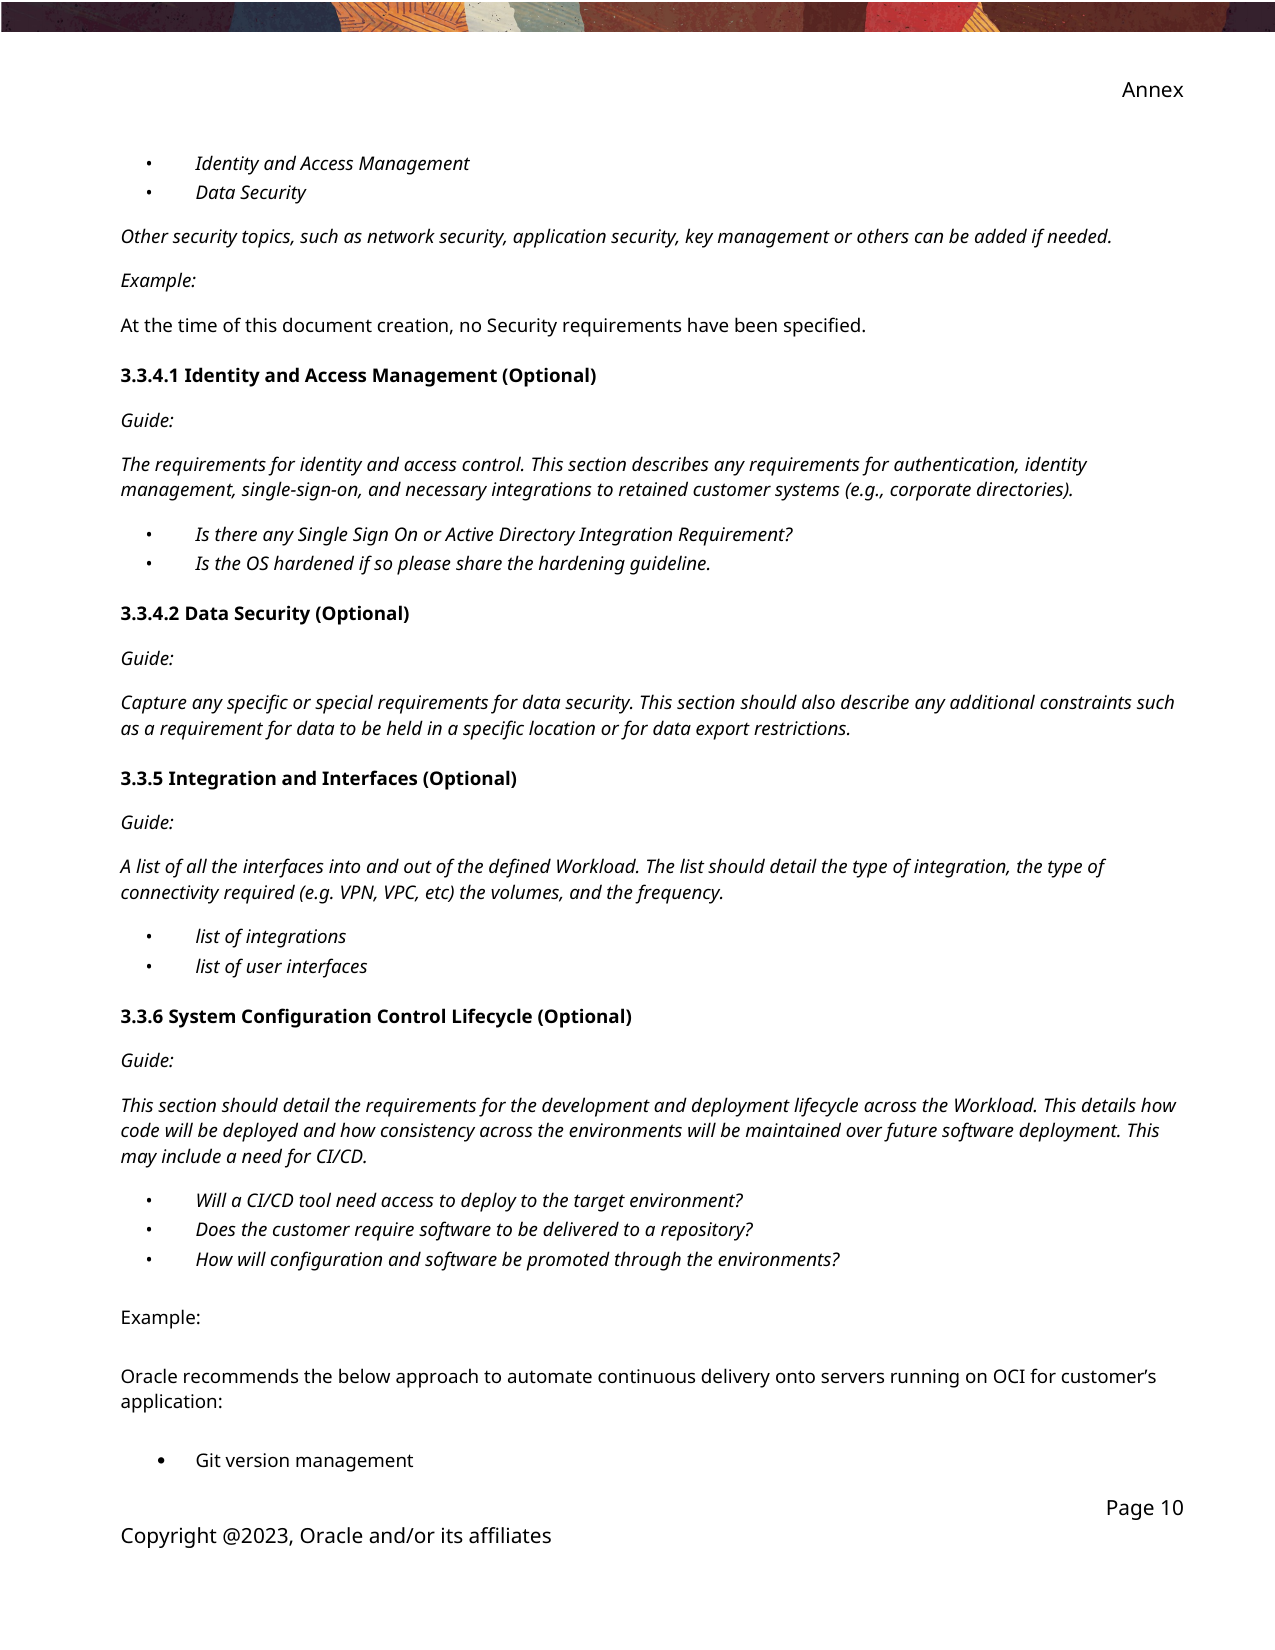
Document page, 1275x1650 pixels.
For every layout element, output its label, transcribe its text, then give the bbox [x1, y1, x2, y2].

list Does the customer require software to be delivered to a repository? [145, 1217, 1184, 1242]
text Oracle recommends the below approach to automate continuous delivery onto servers running on OCI for customer’s application: [120, 1363, 1184, 1414]
text Example: [120, 1304, 1184, 1330]
text Guide: [120, 1048, 1184, 1073]
list list of user interfaces [145, 953, 1184, 978]
list Will a CI/CD tool need access to deploy to the target environment? [145, 1187, 1184, 1213]
list Identity and Access Management [145, 150, 1184, 176]
text Guide: [120, 645, 1184, 671]
list How will configuration and software be promoted through the environments? [145, 1246, 1184, 1271]
text Guide: [120, 407, 1184, 432]
subtitle Data Security (Optional) [120, 601, 1184, 626]
subtitle Identity and Access Management (Optional) [120, 363, 1184, 388]
picture [1, 2, 1275, 32]
list Is there any Single Sign On or Active Directory Integration Requirement? [145, 521, 1184, 546]
text The requirements for identity and access control. This section describes any requirements for authentication, identity management, single-sign-on, and necessary integrations to retained customer systems (e.g., corporate directories). [120, 451, 1184, 502]
text Other security topics, such as network security, application security, key management or others can be added if needed. [120, 223, 1184, 249]
text A list of all the interfaces into and out of the defined Workload. The list should detail the type of integration, the type of connectivity required (e.g. VPN, VPC, etc) the volumes, and the frequency. [120, 854, 1184, 905]
text At the time of this document creation, no Security requirements have been specified. [120, 312, 1184, 338]
list Data Security [145, 179, 1184, 205]
subtitle System Configuration Control Lifecycle (Optional) [120, 1003, 1184, 1029]
list Git version management [158, 1447, 1184, 1472]
subtitle Integration and Interfaces (Optional) [120, 765, 1184, 791]
text Guide: [120, 809, 1184, 835]
text This section should detail the requirements for the development and deployment lifecycle across the Workload. This details how code will be deployed and how consistency across the environments will be maintained over future software deployment. This may include a need for CI/CD. [120, 1092, 1184, 1168]
text Capture any specific or special requirements for data security. This section should also describe any additional constraints such as a requirement for data to be held in a specific location or for data export restrictions. [120, 689, 1184, 740]
list list of integrations [145, 924, 1184, 949]
list Is the OS hardened if so please share the hardening guideline. [145, 550, 1184, 576]
text Example: [120, 268, 1184, 293]
